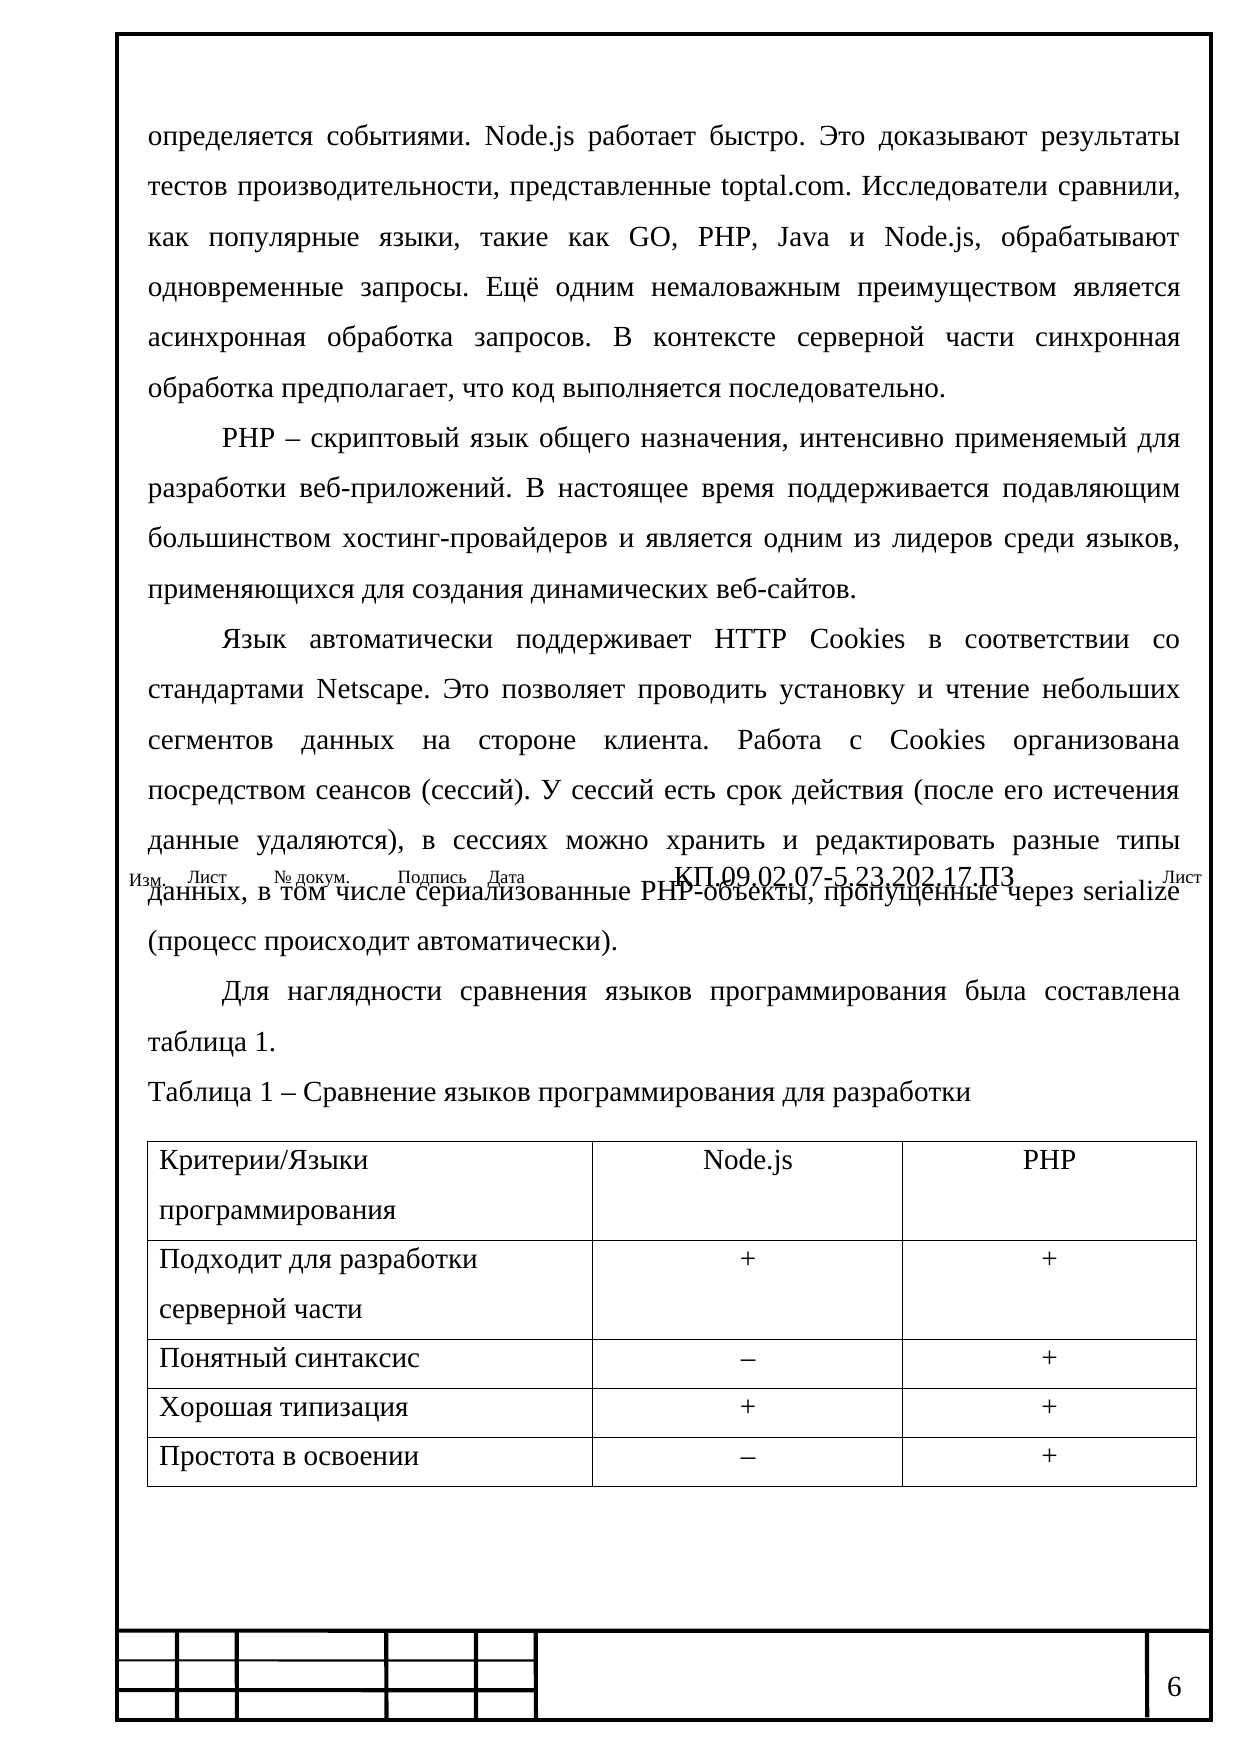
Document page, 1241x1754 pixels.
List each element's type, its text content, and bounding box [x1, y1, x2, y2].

table_cell Простота в освоении [148, 1438, 592, 1486]
table_cell + [903, 1340, 1196, 1388]
text Для наглядности сравнения языков программирования была составлена таблица 1. [148, 973, 1181, 1057]
text PHP – скриптовый язык общего назначения, интенсивно применяемый для разработки веб-приложений. В настоящее время поддерживается подавляющим большинством хостинг-провайдеров и является одним из лидеров среди языков, применяющихся для создания динамических веб-сайтов. [148, 420, 1181, 604]
table_cell + [903, 1241, 1196, 1339]
table_cell – [593, 1438, 902, 1486]
text Таблица 1 – Сравнение языков программирования для разработки [148, 1074, 1181, 1108]
text Язык автоматически поддерживает HTTP Cookies в соответствии со стандартами Netscape. Это позволяет проводить установку и чтение небольших сегментов данных на стороне клиента. Работа с Cookies организована посредством сеансов (сессий). У сессий есть срок действия (после его истечения данные удаляются), в сессиях можно хранить и редактировать разные типы данных, в том числе сериализованные PHP-объекты, пропущенные через serialize (процесс происходит автоматически). [148, 621, 1181, 957]
table_cell + [593, 1241, 902, 1339]
table_cell – [593, 1340, 902, 1388]
table_cell + [903, 1389, 1196, 1437]
table_header Node.js [593, 1142, 902, 1240]
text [148, 118, 1181, 403]
table_cell Подходит для разработки серверной части [148, 1241, 592, 1339]
table_header Критерии/Языки программирования [148, 1142, 592, 1240]
table_cell Понятный синтаксис [148, 1340, 592, 1388]
table_cell + [903, 1438, 1196, 1486]
table_header PHP [903, 1142, 1196, 1240]
table_cell + [593, 1389, 902, 1437]
table_cell Хорошая типизация [148, 1389, 592, 1437]
